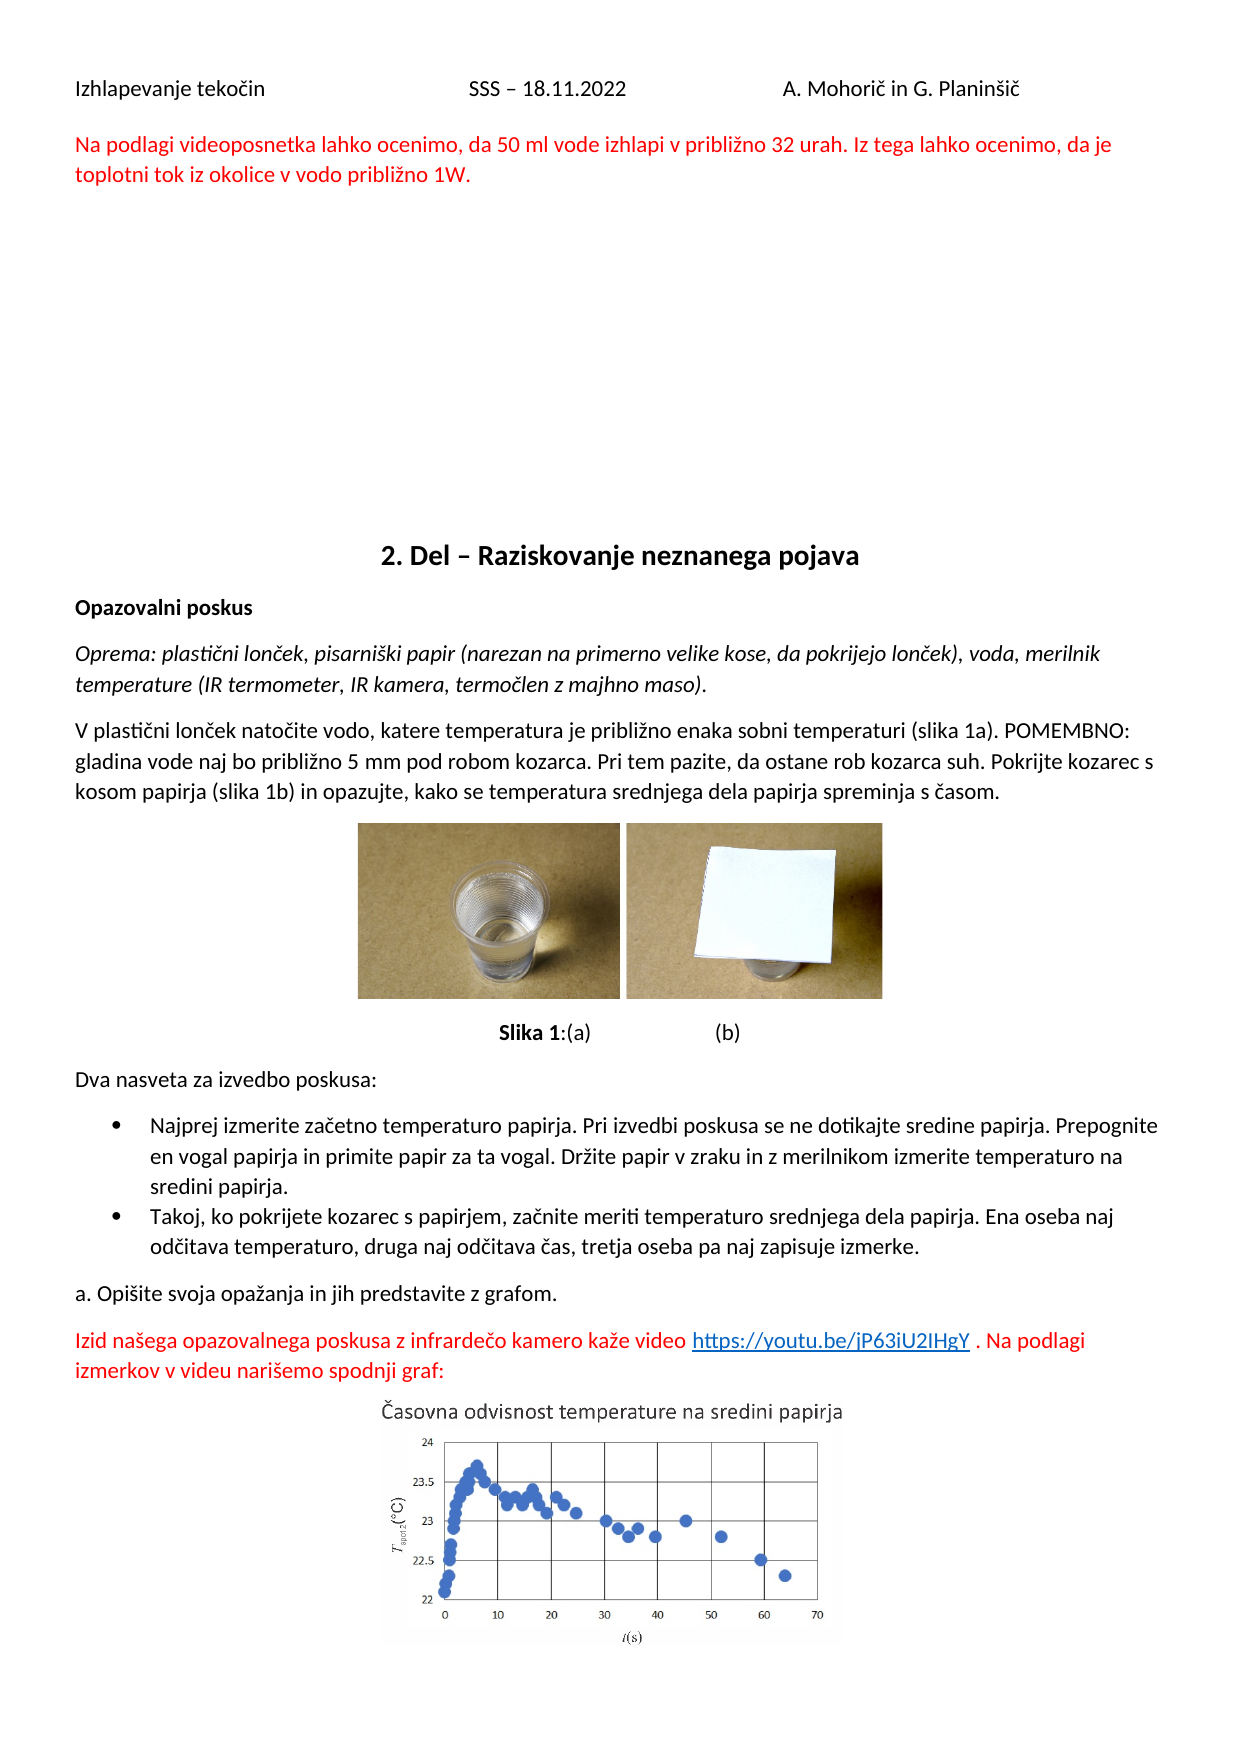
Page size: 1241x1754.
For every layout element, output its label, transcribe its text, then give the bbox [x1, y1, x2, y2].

text Oprema: plastični lonček, pisarniški papir (narezan na primerno velike kose, da pokrijejo lonček), voda, merilnik temperature (IR termometer, IR kamera, termočlen z majhno maso). [75, 639, 1165, 698]
picture [357, 823, 883, 999]
text Opazovalni poskus [75, 593, 1165, 621]
text a. Opišite svoja opažanja in jih predstavite z grafom. [75, 1279, 1165, 1307]
text Dva nasveta za izvedbo poskusa: [75, 1065, 1165, 1093]
text Izid našega opazovalnega poskusa z infrardečo kamero kaže video https://youtu.be/jP63iU2IHgY . Na podlagi izmerkov v videu narišemo spodnji graf: [75, 1326, 1165, 1384]
list Takoj, ko pokrijete kozarec s papirjem, začnite meriti temperaturo srednjega dela papirja. Ena oseba naj odčitava temperaturo, druga naj odčitava čas, tretja oseba pa naj zapisuje izmerke. [112, 1202, 1165, 1260]
text 2. Del – Raziskovanje neznanega pojava [75, 537, 1165, 573]
picture [367, 1386, 856, 1658]
list Najprej izmerite začetno temperaturo papirja. Pri izvedbi poskusa se ne dotikajte sredine papirja. Prepognite en vogal papirja in primite papir za ta vogal. Držite papir v zraku in z merilnikom izmerite temperaturo na sredini papirja. [112, 1112, 1165, 1200]
text V plastični lonček natočite vodo, katere temperatura je približno enaka sobni temperaturi (slika 1a). POMEMBNO: gladina vode naj bo približno 5 mm pod robom kozarca. Pri tem pazite, da ostane rob kozarca suh. Pokrijte kozarec s kosom papirja (slika 1b) in opazujte, kako se temperatura srednjega dela papirja spreminja s časom. [75, 717, 1165, 805]
text Na podlagi videoposnetka lahko ocenimo, da 50 ml vode izhlapi v približno 32 urah. Iz tega lahko ocenimo, da je toplotni tok iz okolice v vodo približno 1W. [75, 130, 1165, 188]
text Slika 1:(a) (b) [75, 1018, 1165, 1046]
